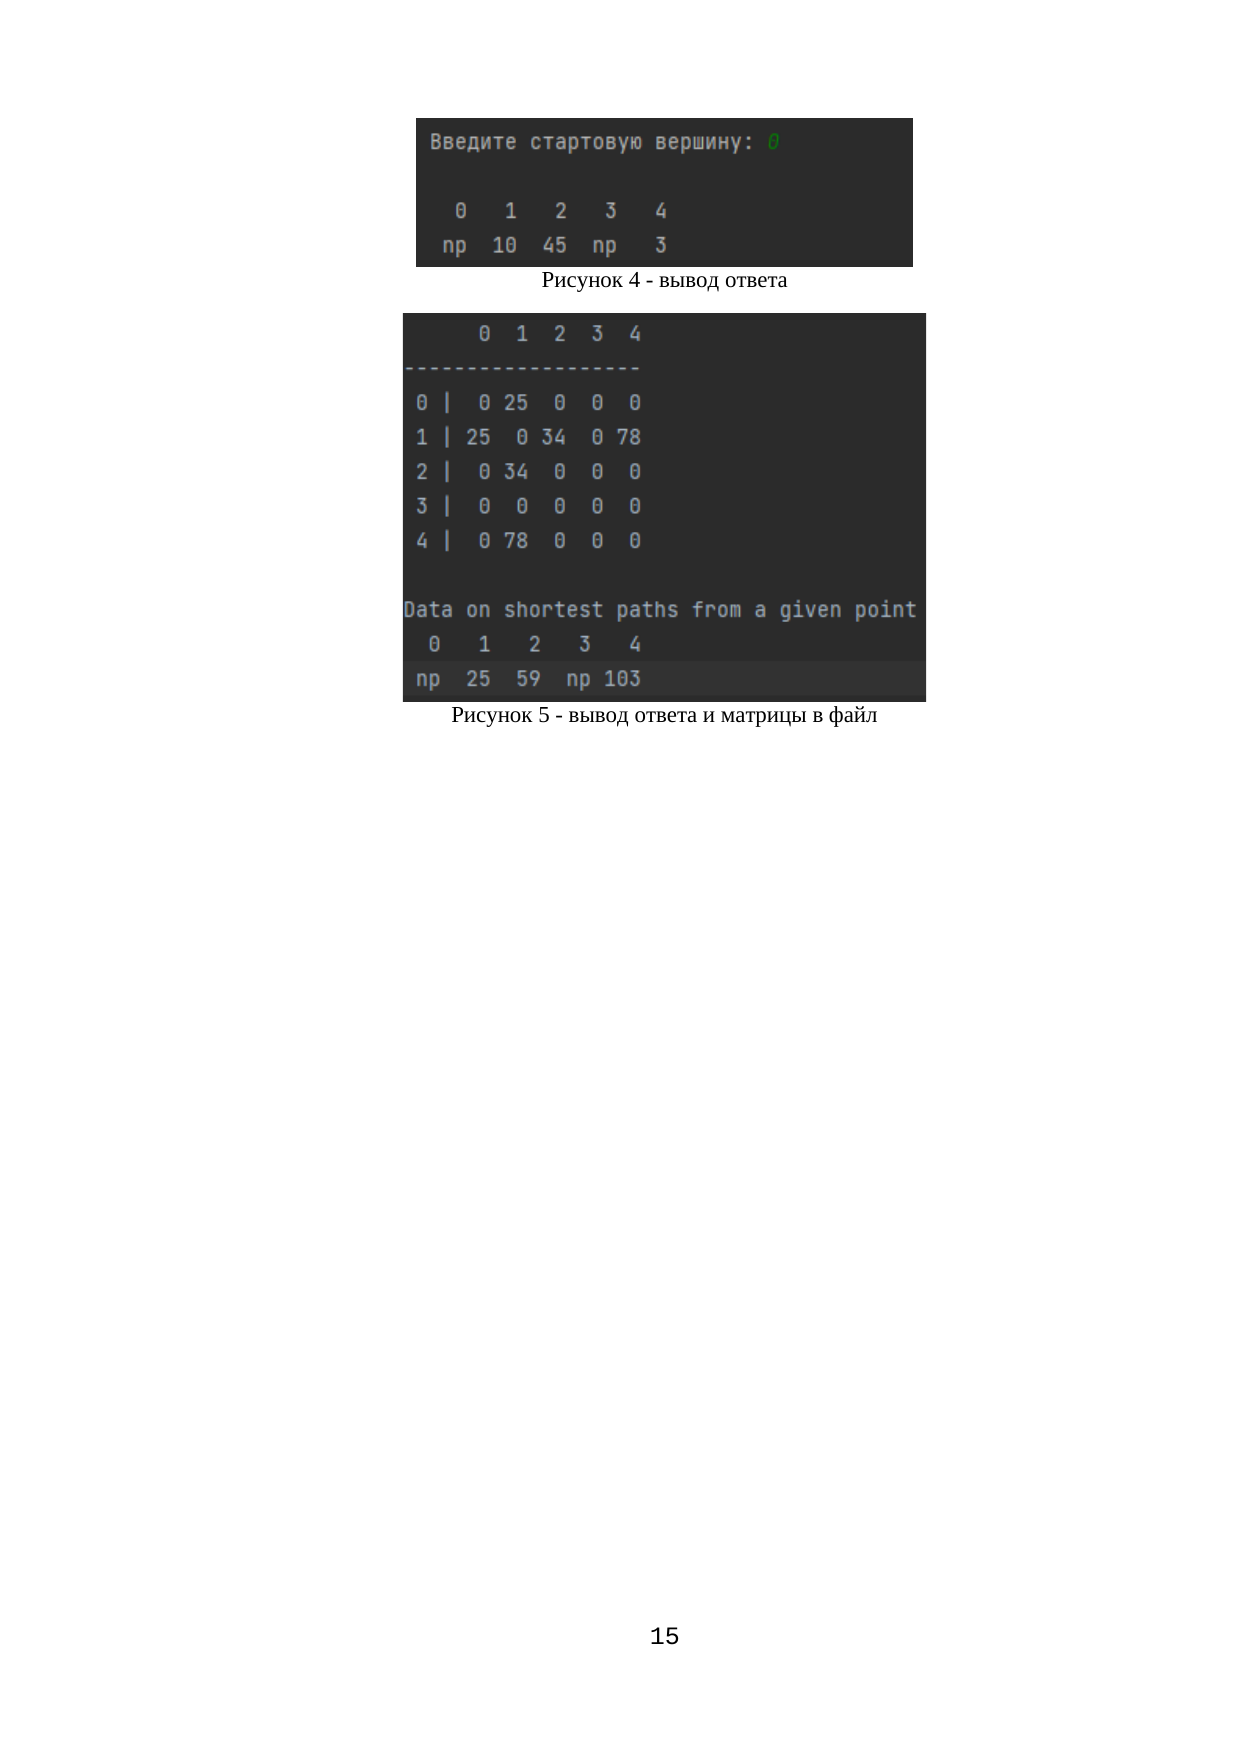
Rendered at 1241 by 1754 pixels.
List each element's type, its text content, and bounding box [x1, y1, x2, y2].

picture [402, 313, 927, 702]
picture [416, 118, 913, 267]
text Рисунок 5 - вывод ответа и матрицы в файл [177, 701, 1152, 728]
text Рисунок 4 - вывод ответа [177, 267, 1152, 293]
